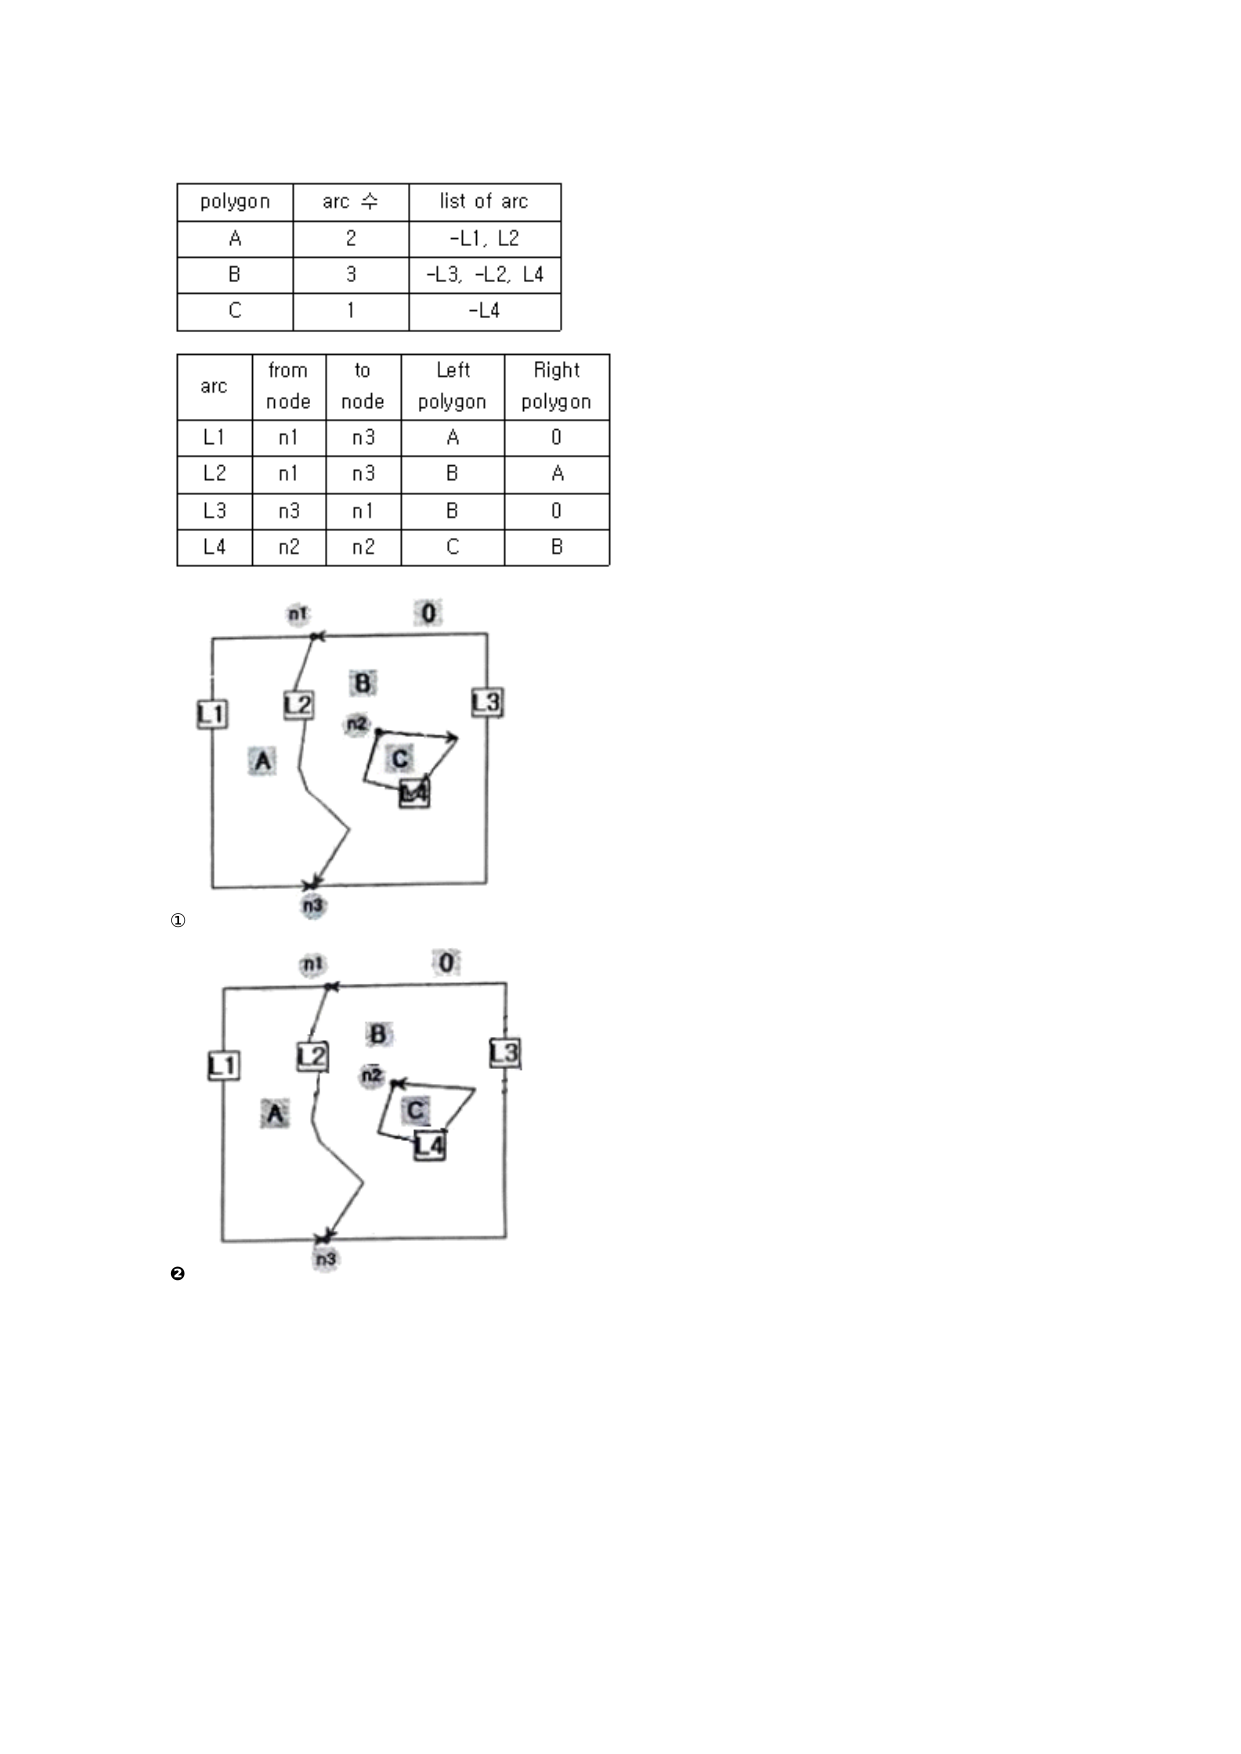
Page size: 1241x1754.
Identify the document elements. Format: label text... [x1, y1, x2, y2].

picture [190, 947, 541, 1280]
picture [191, 588, 512, 928]
picture [169, 177, 617, 570]
